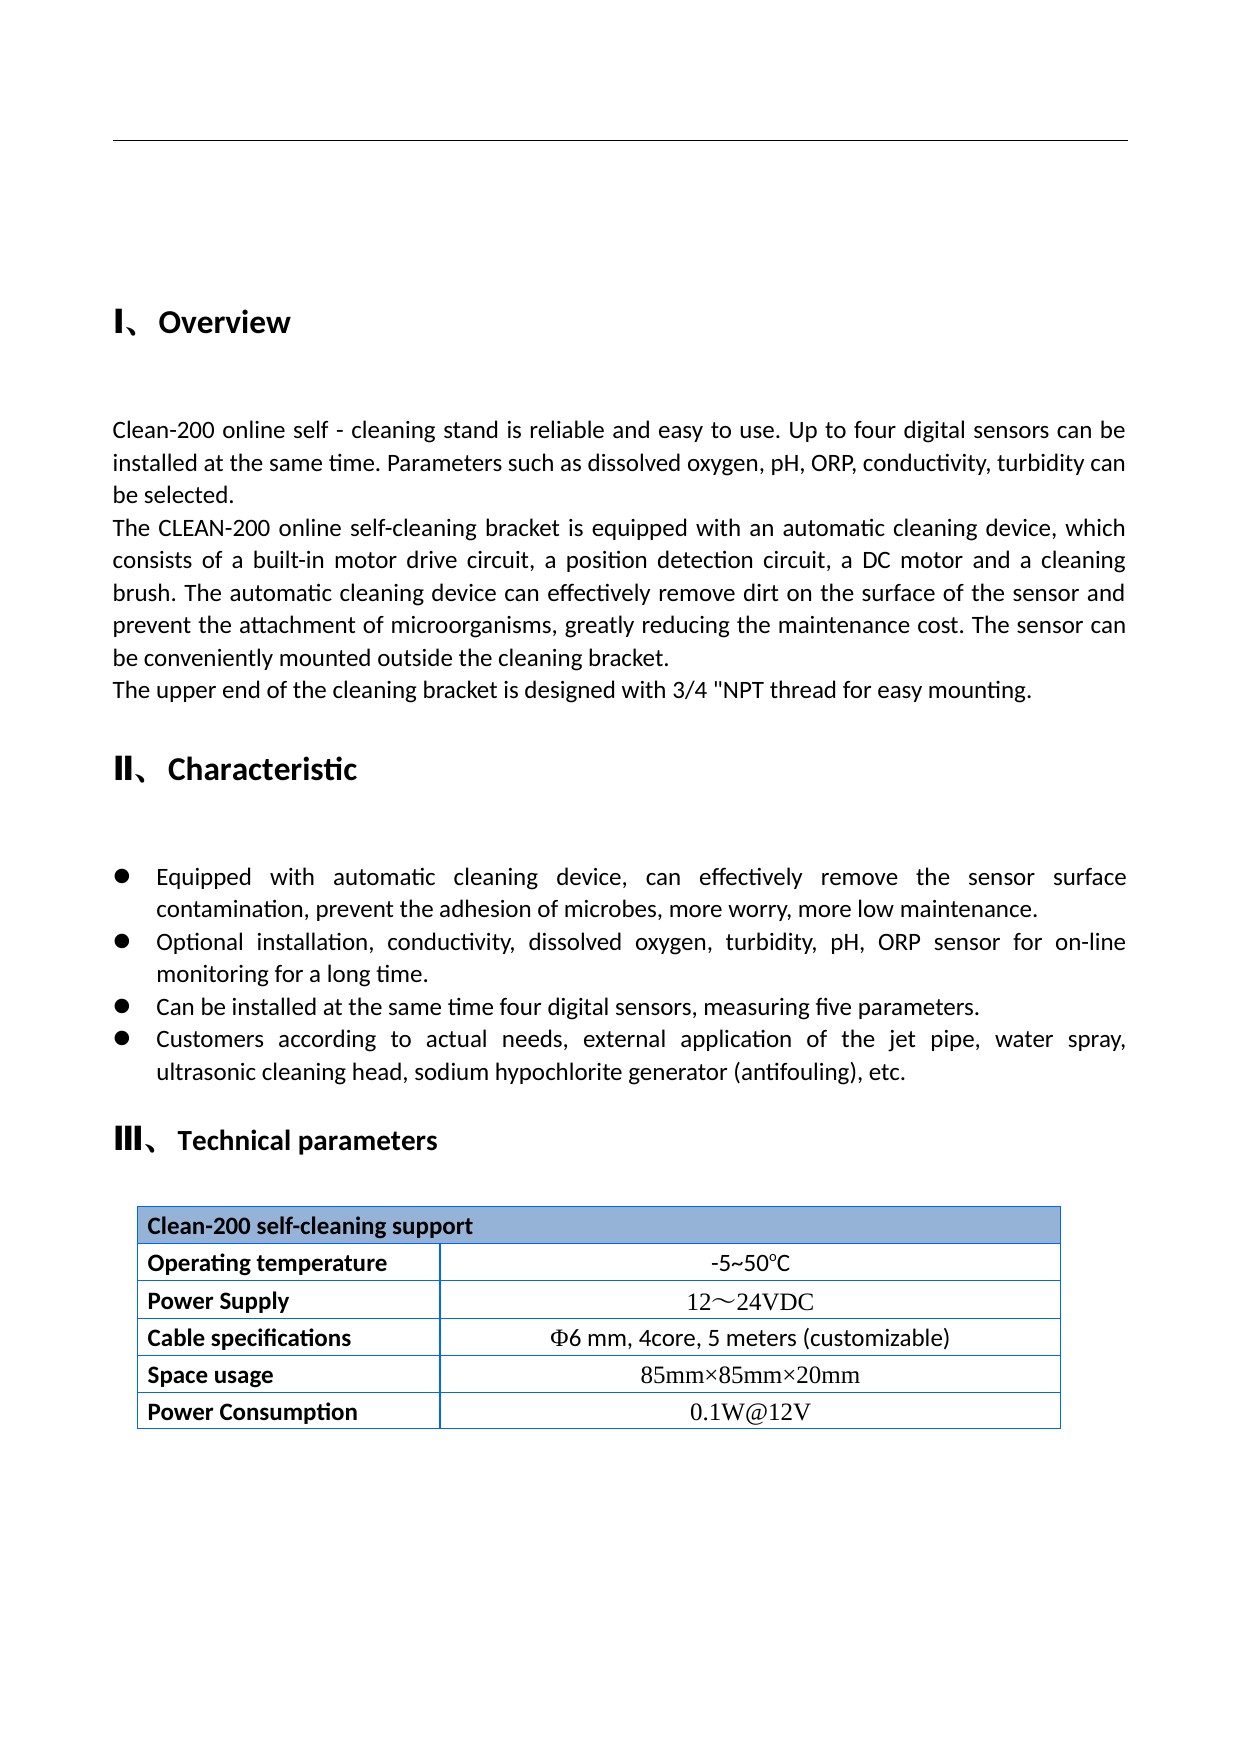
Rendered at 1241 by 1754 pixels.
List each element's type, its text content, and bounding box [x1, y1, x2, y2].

list Equipped with automatic cleaning device, can effectively remove the sensor surface contamination, prevent the adhesion of microbes, more worry, more low maintenance. [112, 860, 1128, 925]
list Optional installation, conductivity, dissolved oxygen, turbidity, pH, ORP sensor for on-line monitoring for a long time. [112, 925, 1128, 990]
table_cell 0.1W@12V [441, 1393, 1060, 1428]
table_cell Cable specifications [138, 1319, 439, 1355]
table_cell 12～24VDC [441, 1281, 1060, 1318]
subtitle Ⅲ、Technical parameters [112, 1104, 1128, 1169]
text Clean-200 online self - cleaning stand is reliable and easy to use. Up to four digital sensors can be installed at the same time. Parameters such as dissolved oxygen, pH, ORP, conductivity, turbidity can be selected. [112, 413, 1128, 511]
table_cell Φ6 mm, 4core, 5 meters (customizable) [441, 1319, 1060, 1355]
table_cell Operating temperature [138, 1244, 439, 1279]
table_cell Power Supply [138, 1281, 439, 1318]
table_cell Space usage [138, 1356, 439, 1392]
text The CLEAN-200 online self-cleaning bracket is equipped with an automatic cleaning device, which consists of a built-in motor drive circuit, a position detection circuit, a DC motor and a cleaning brush. The automatic cleaning device can effectively remove dirt on the surface of the sensor and prevent the attachment of microorganisms, greatly reducing the maintenance cost. The sensor can be conveniently mounted outside the cleaning bracket. [112, 511, 1128, 673]
list Can be installed at the same time four digital sensors, measuring five parameters. [112, 990, 1128, 1023]
table_cell Power Consumption [138, 1393, 439, 1428]
table_header Clean-200 self-cleaning support [138, 1207, 1060, 1243]
table_cell 85mm×85mm×20mm [441, 1356, 1060, 1392]
list Customers according to actual needs, external application of the jet pipe, water spray, ultrasonic cleaning head, sodium hypochlorite generator (antifouling), etc. [112, 1023, 1128, 1088]
table_cell -5~50oC [441, 1244, 1060, 1279]
text The upper end of the cleaning bracket is designed with 3/4 "NPT thread for easy mounting. [112, 673, 1128, 706]
subtitle Ⅰ、Overview [112, 287, 1128, 352]
subtitle Ⅱ、Characteristic [112, 733, 1128, 798]
